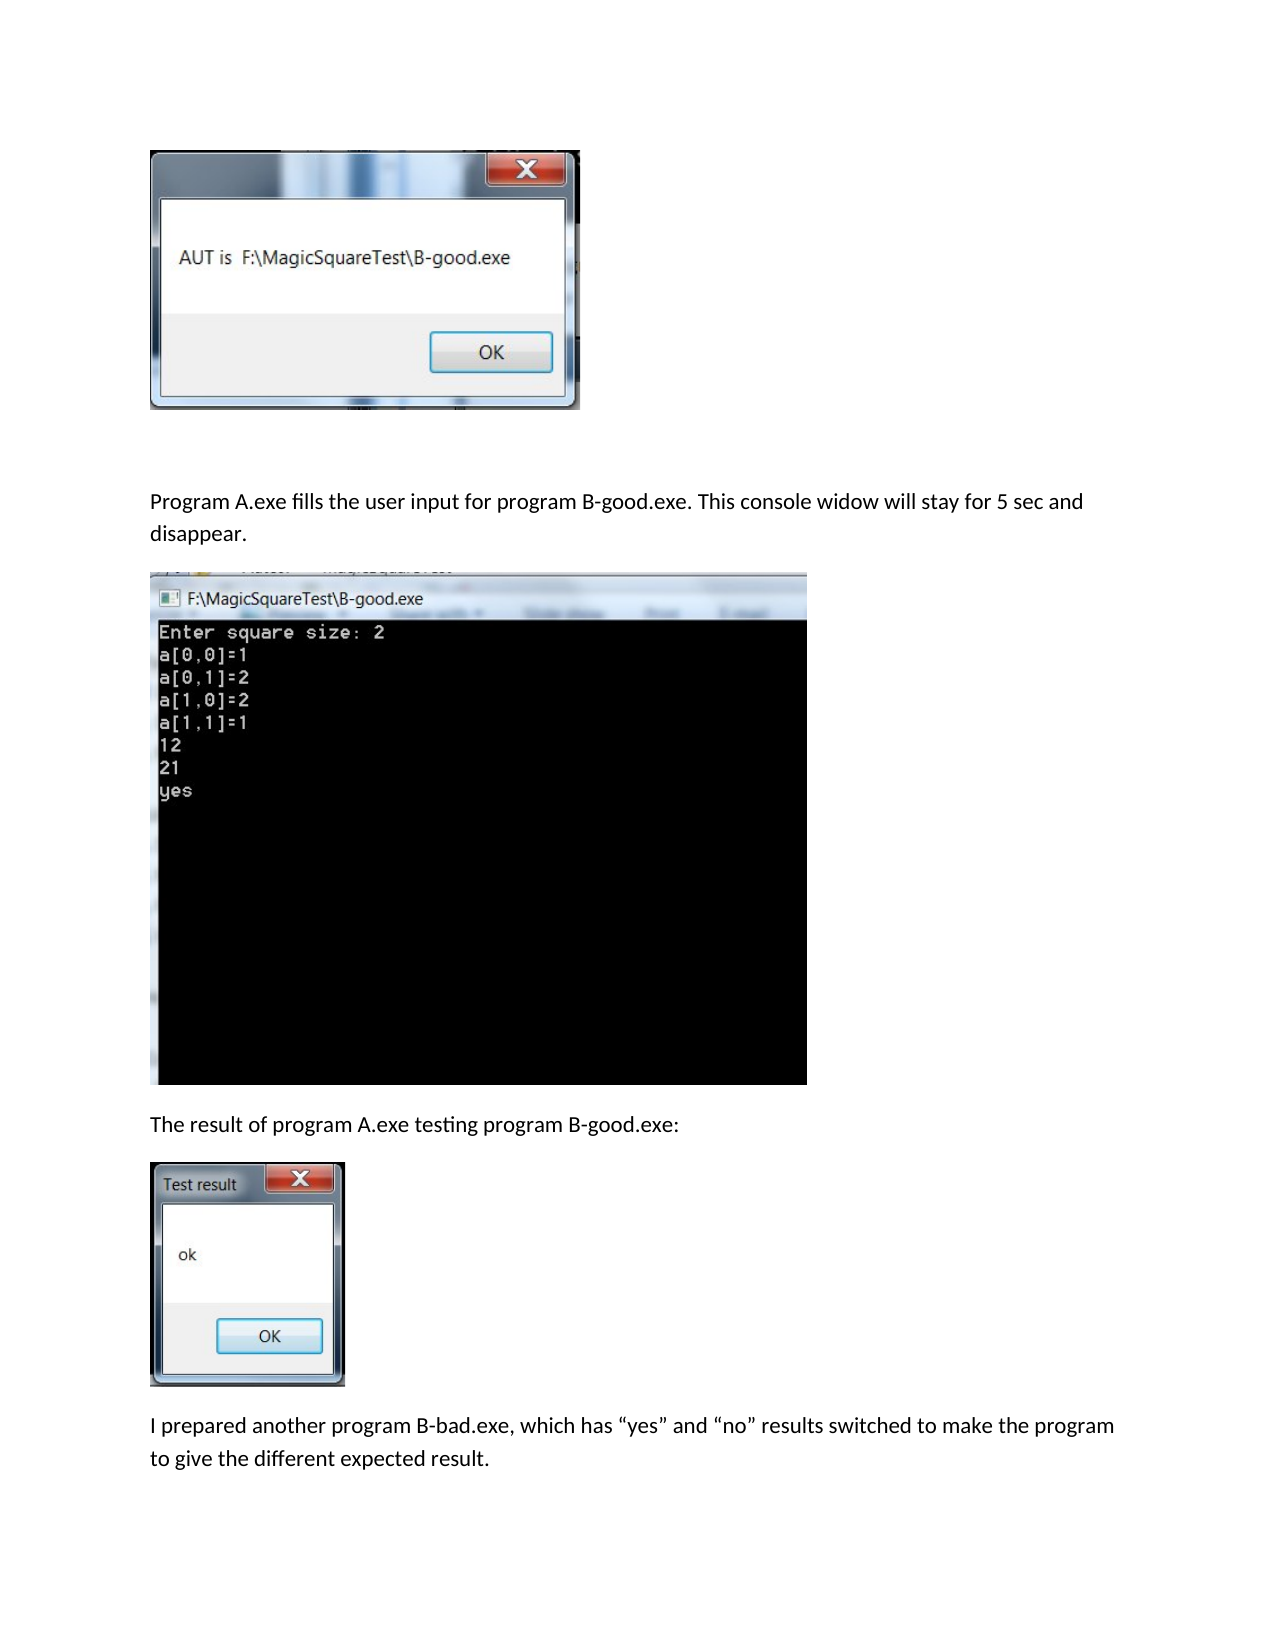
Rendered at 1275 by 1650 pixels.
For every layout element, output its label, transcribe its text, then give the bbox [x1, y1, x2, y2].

text The result of program A.exe testing program B-good.exe: [150, 1110, 1125, 1138]
text I prepared another program B-bad.exe, which has “yes” and “no” results switched to make the program to give the different expected result. [150, 1412, 1125, 1472]
picture [150, 1162, 345, 1387]
picture [150, 150, 580, 410]
picture [150, 572, 807, 1085]
text Program A.exe fills the user input for program B-good.exe. This console widow will stay for 5 sec and disappear. [150, 487, 1125, 547]
